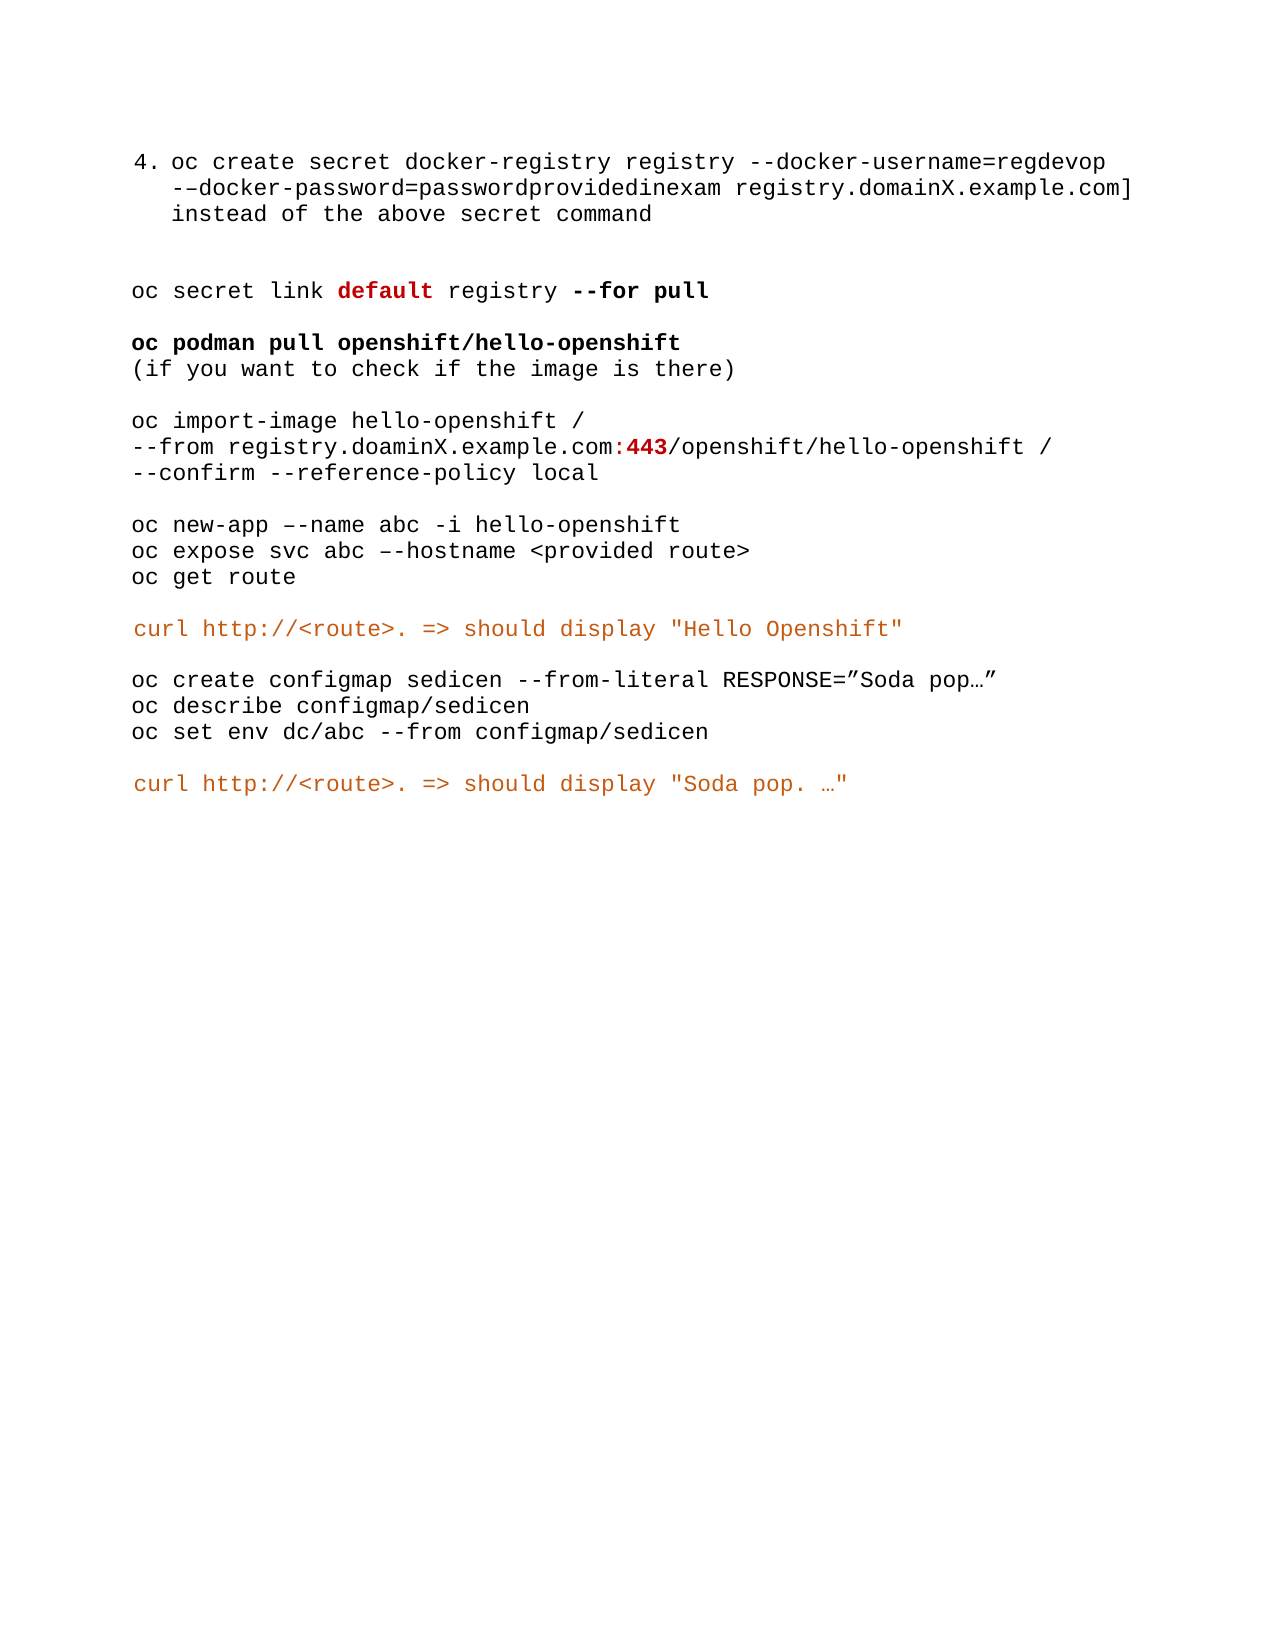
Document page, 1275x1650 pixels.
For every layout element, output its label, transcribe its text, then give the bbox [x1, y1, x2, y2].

list oc create configmap sedicen --from-literal RESPONSE=”Soda pop…” [131, 643, 1125, 695]
list oc new-app –-name abc -i hello-openshift [131, 487, 1125, 539]
list oc secret link default registry --for pull [131, 254, 1125, 306]
list --confirm --reference-policy local [131, 461, 1125, 487]
list oc podman pull openshift/hello-openshift [131, 332, 1125, 357]
text curl http://<route>. => should display "Soda pop. …" [131, 772, 1144, 798]
list (if you want to check if the image is there) [131, 357, 1125, 383]
list --from registry.doaminX.example.com:443/openshift/hello-openshift / [131, 435, 1125, 461]
list -–docker-password=passwordprovidedinexam registry.domainX.example.com] instead of the above secret command [171, 176, 1144, 228]
list oc expose svc abc –-hostname <provided route> [131, 539, 1125, 565]
list oc get route [131, 565, 1125, 591]
list oc describe configmap/sedicen oc set env dc/abc --from configmap/sedicen [131, 695, 1125, 747]
text curl http://<route>. => should display "Hello Openshift" [131, 617, 1144, 643]
list oc import-image hello-openshift / [131, 383, 1125, 435]
list oc create secret docker-registry registry --docker-username=regdevop [133, 150, 1144, 176]
